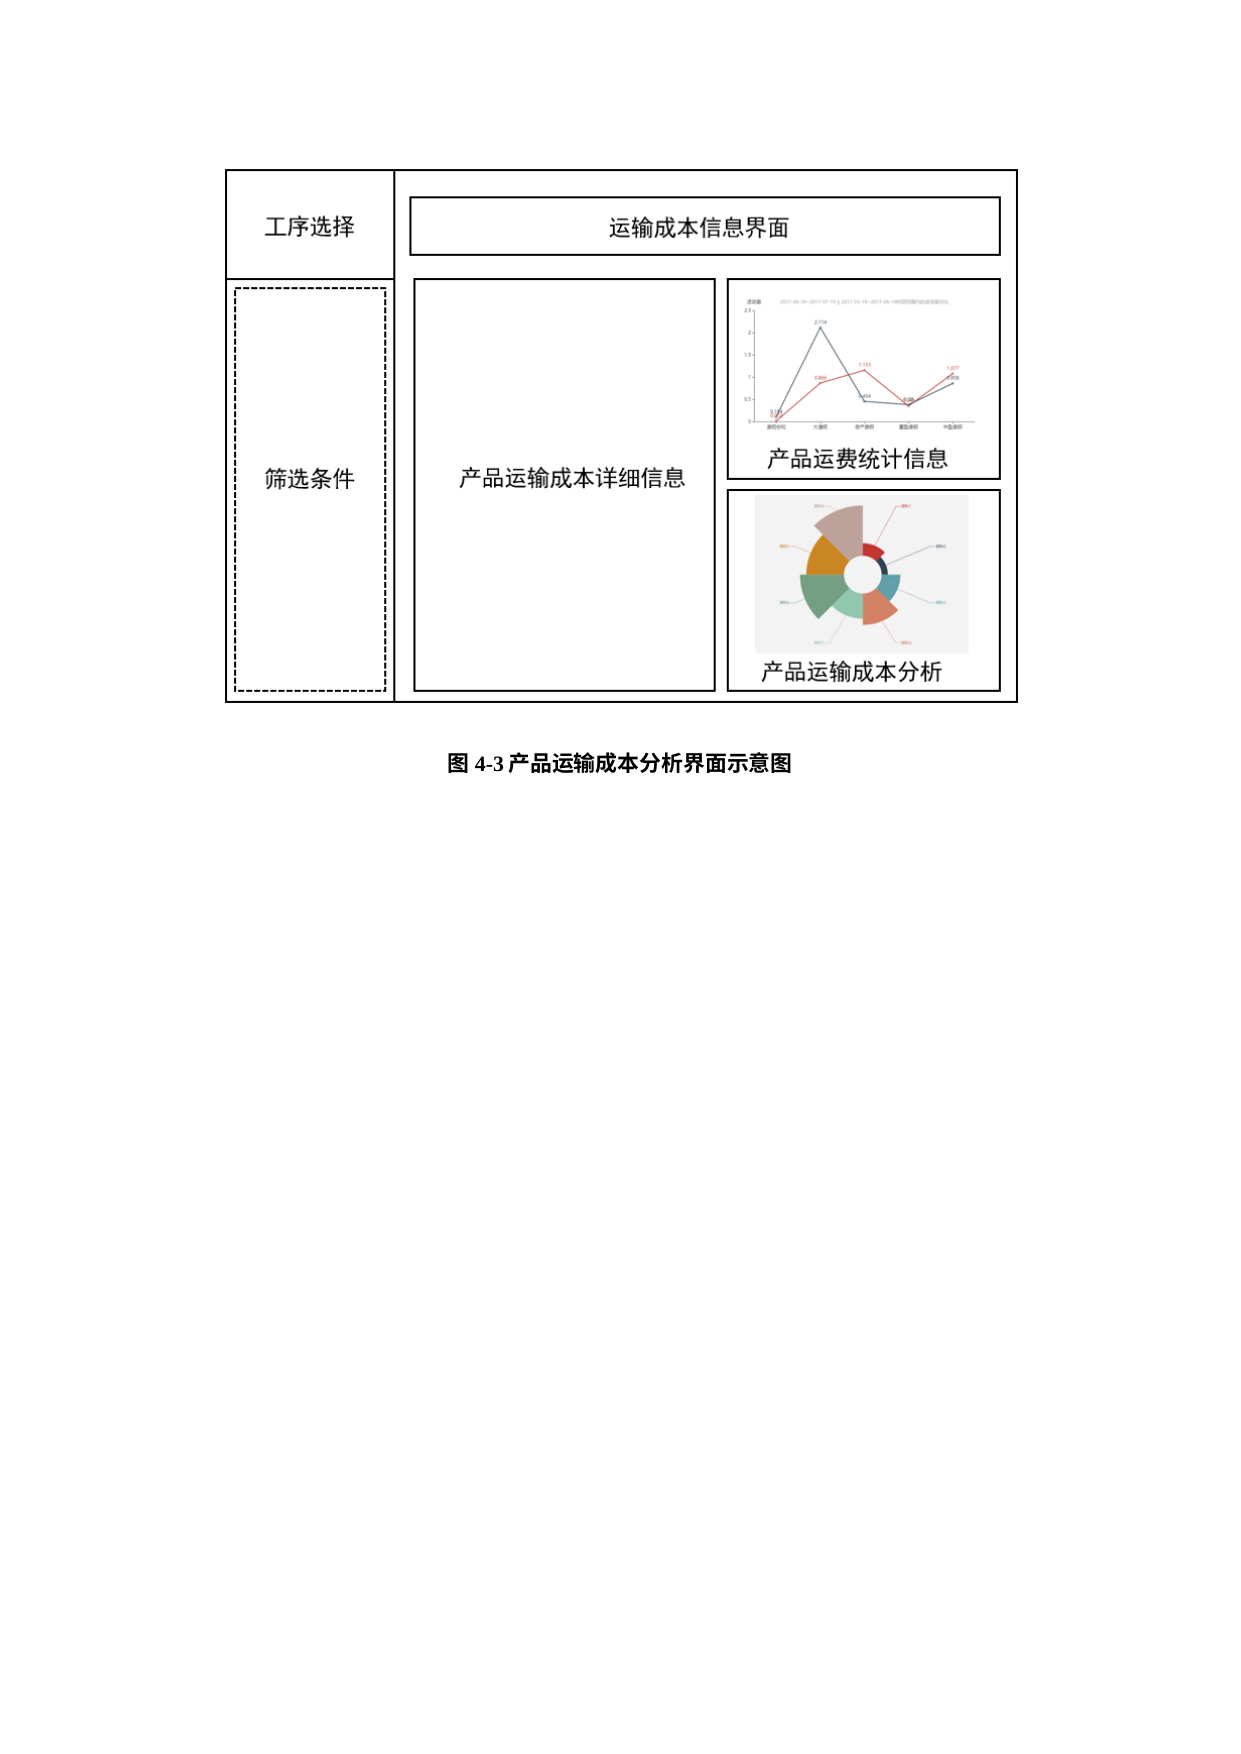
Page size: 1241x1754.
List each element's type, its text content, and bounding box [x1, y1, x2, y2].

picture [220, 162, 1020, 708]
text 图 4-3产品运输成本分析界面示意图 [187, 745, 1053, 778]
